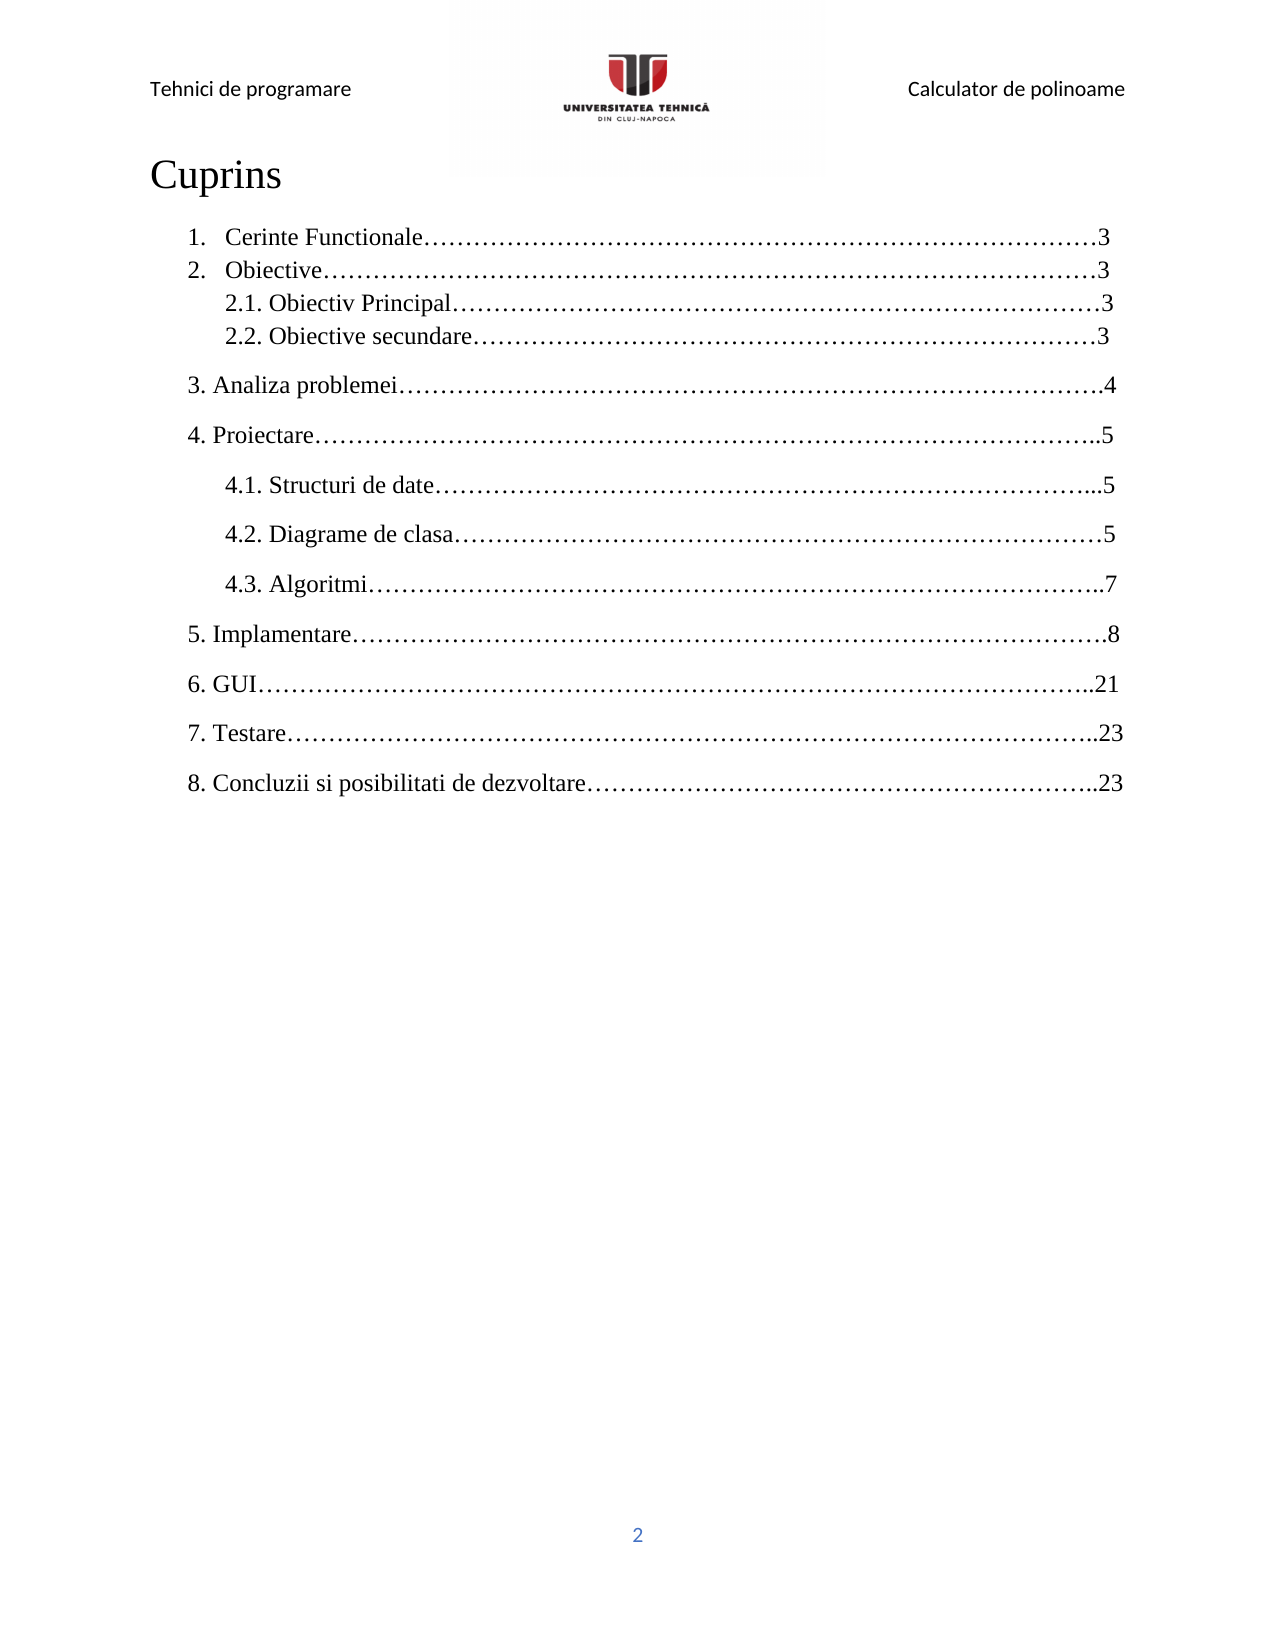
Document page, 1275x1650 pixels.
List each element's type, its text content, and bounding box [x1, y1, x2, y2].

text 8. Concluzii si posibilitati de dezvoltare……………………………………………………..23 [150, 768, 1125, 797]
list Obiective…………………………………………………………………………………3 [187, 255, 1125, 283]
text 4. Proiectare…………………………………………………………………………………..5 [150, 420, 1125, 449]
list Cerinte Functionale………………………………………………………………………3 [187, 222, 1125, 251]
text 7. Testare……………………………………………………………………………………..23 [150, 718, 1125, 747]
text 5. Implamentare……………………………………………………………………………….8 [150, 619, 1125, 648]
text 4.3. Algoritmi……………………………………………………………………………..7 [150, 569, 1125, 598]
picture [449, 0, 826, 150]
text 4.2. Diagrame de clasa……………………………………………………………………5 [150, 519, 1125, 548]
text 6. GUI………………………………………………………………………………………..21 [150, 669, 1125, 697]
list 2.2. Obiective secundare…………………………………………………………………3 [225, 321, 1125, 349]
text Cuprins [150, 150, 1125, 198]
text 3. Analiza problemei………………………………………………………………………….4 [150, 371, 1125, 399]
text 4.1. Structuri de date……………………………………………………………………...5 [150, 470, 1125, 499]
list 2.1. Obiectiv Principal……………………………………………………………………3 [225, 288, 1125, 317]
